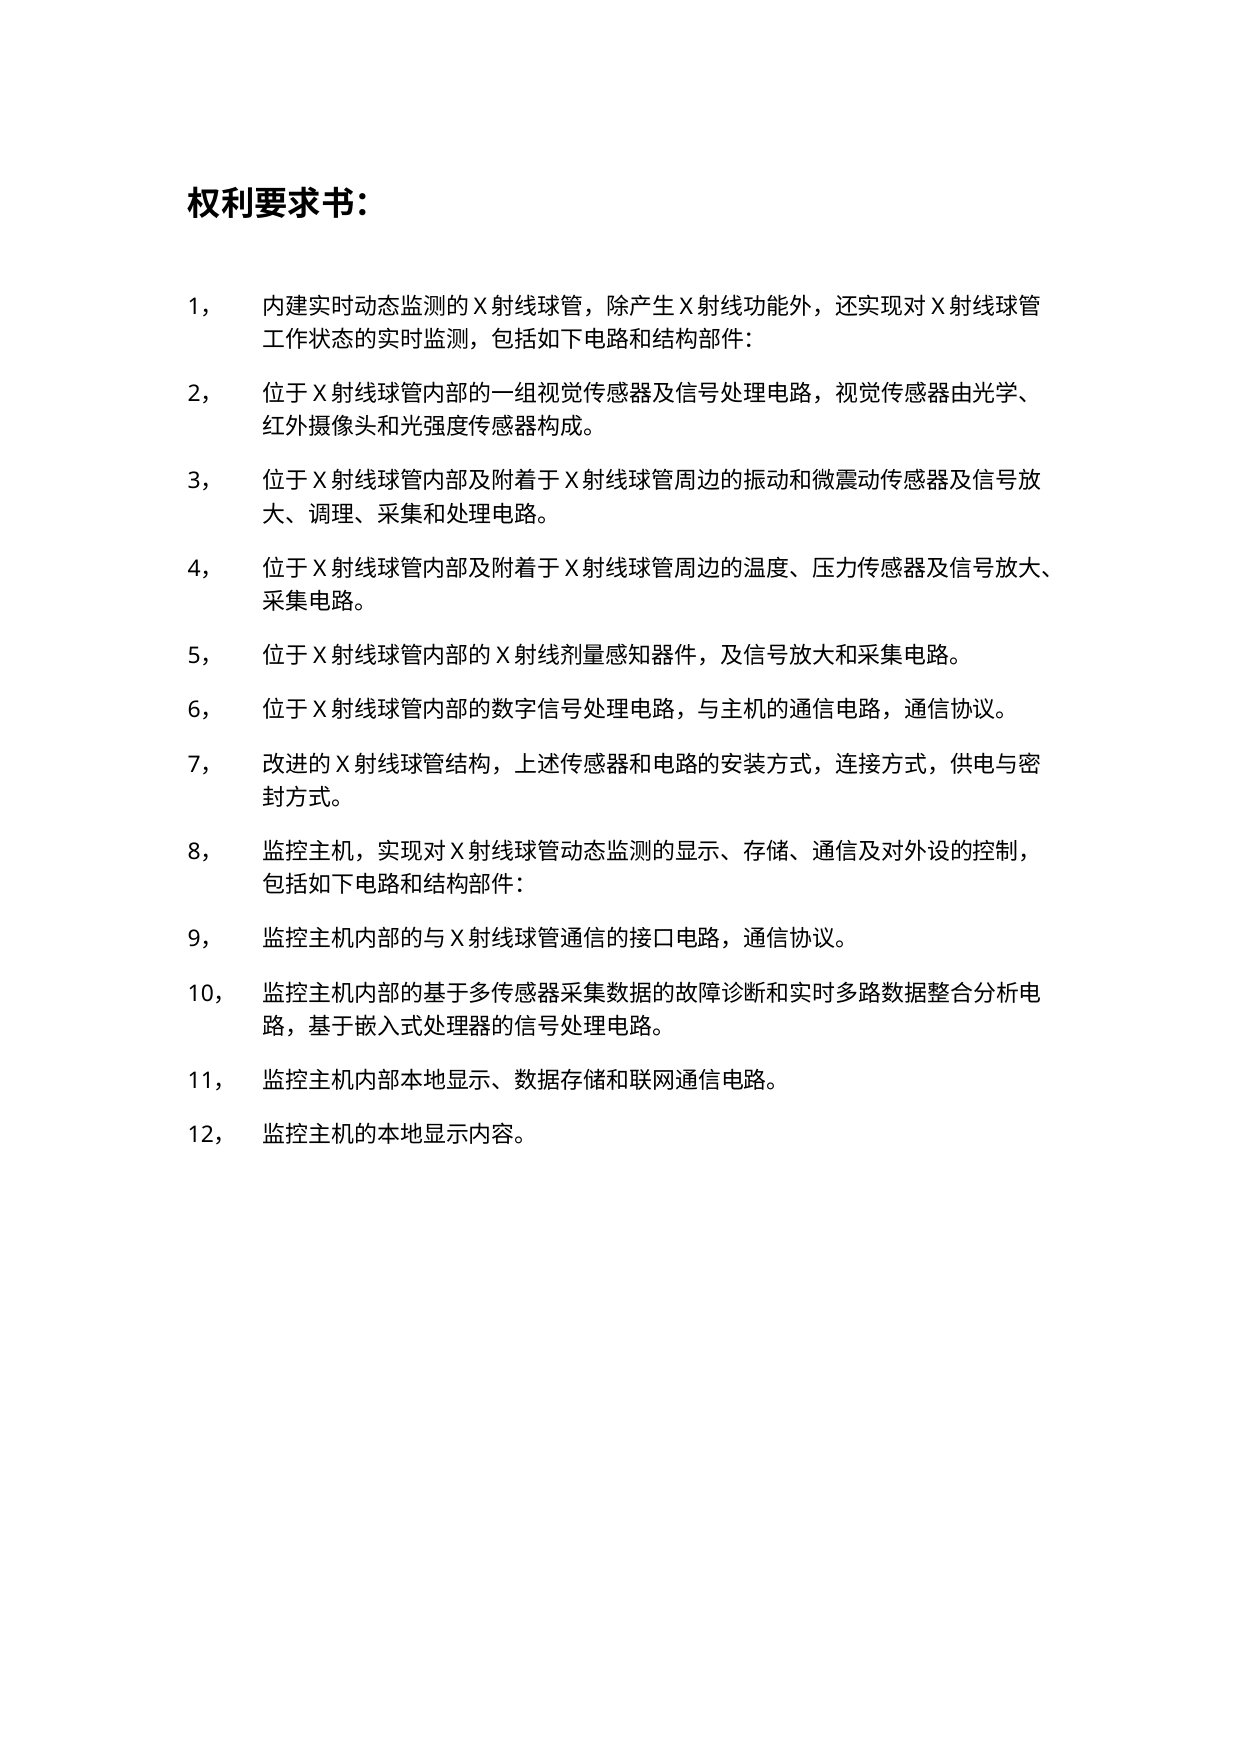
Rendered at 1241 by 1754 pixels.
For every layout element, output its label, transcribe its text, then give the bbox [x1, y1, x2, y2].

list 监控主机，实现对X射线球管动态监测的显示、存储、通信及对外设的控制，包括如下电路和结构部件： [187, 833, 1053, 899]
list 位于X射线球管内部及附着于X射线球管周边的温度、压力传感器及信号放大、采集电路。 [187, 550, 1053, 616]
list 监控主机内部的基于多传感器采集数据的故障诊断和实时多路数据整合分析电路，基于嵌入式处理器的信号处理电路。 [187, 974, 1053, 1041]
subtitle 权利要求书： [187, 177, 1053, 225]
list 位于X射线球管内部的数字信号处理电路，与主机的通信电路，通信协议。 [187, 691, 1053, 724]
list 监控主机的本地显示内容。 [187, 1116, 1053, 1149]
list 位于X射线球管内部的一组视觉传感器及信号处理电路，视觉传感器由光学、红外摄像头和光强度传感器构成。 [187, 375, 1053, 441]
list 改进的X射线球管结构，上述传感器和电路的安装方式，连接方式，供电与密封方式。 [187, 745, 1053, 812]
list 位于X射线球管内部的X射线剂量感知器件，及信号放大和采集电路。 [187, 637, 1053, 670]
list 位于X射线球管内部及附着于X射线球管周边的振动和微震动传感器及信号放大、调理、采集和处理电路。 [187, 462, 1053, 529]
list 监控主机内部的与X射线球管通信的接口电路，通信协议。 [187, 920, 1053, 953]
list 监控主机内部本地显示、数据存储和联网通信电路。 [187, 1062, 1053, 1095]
list 内建实时动态监测的X射线球管，除产生X射线功能外，还实现对X射线球管工作状态的实时监测，包括如下电路和结构部件： [187, 287, 1053, 354]
